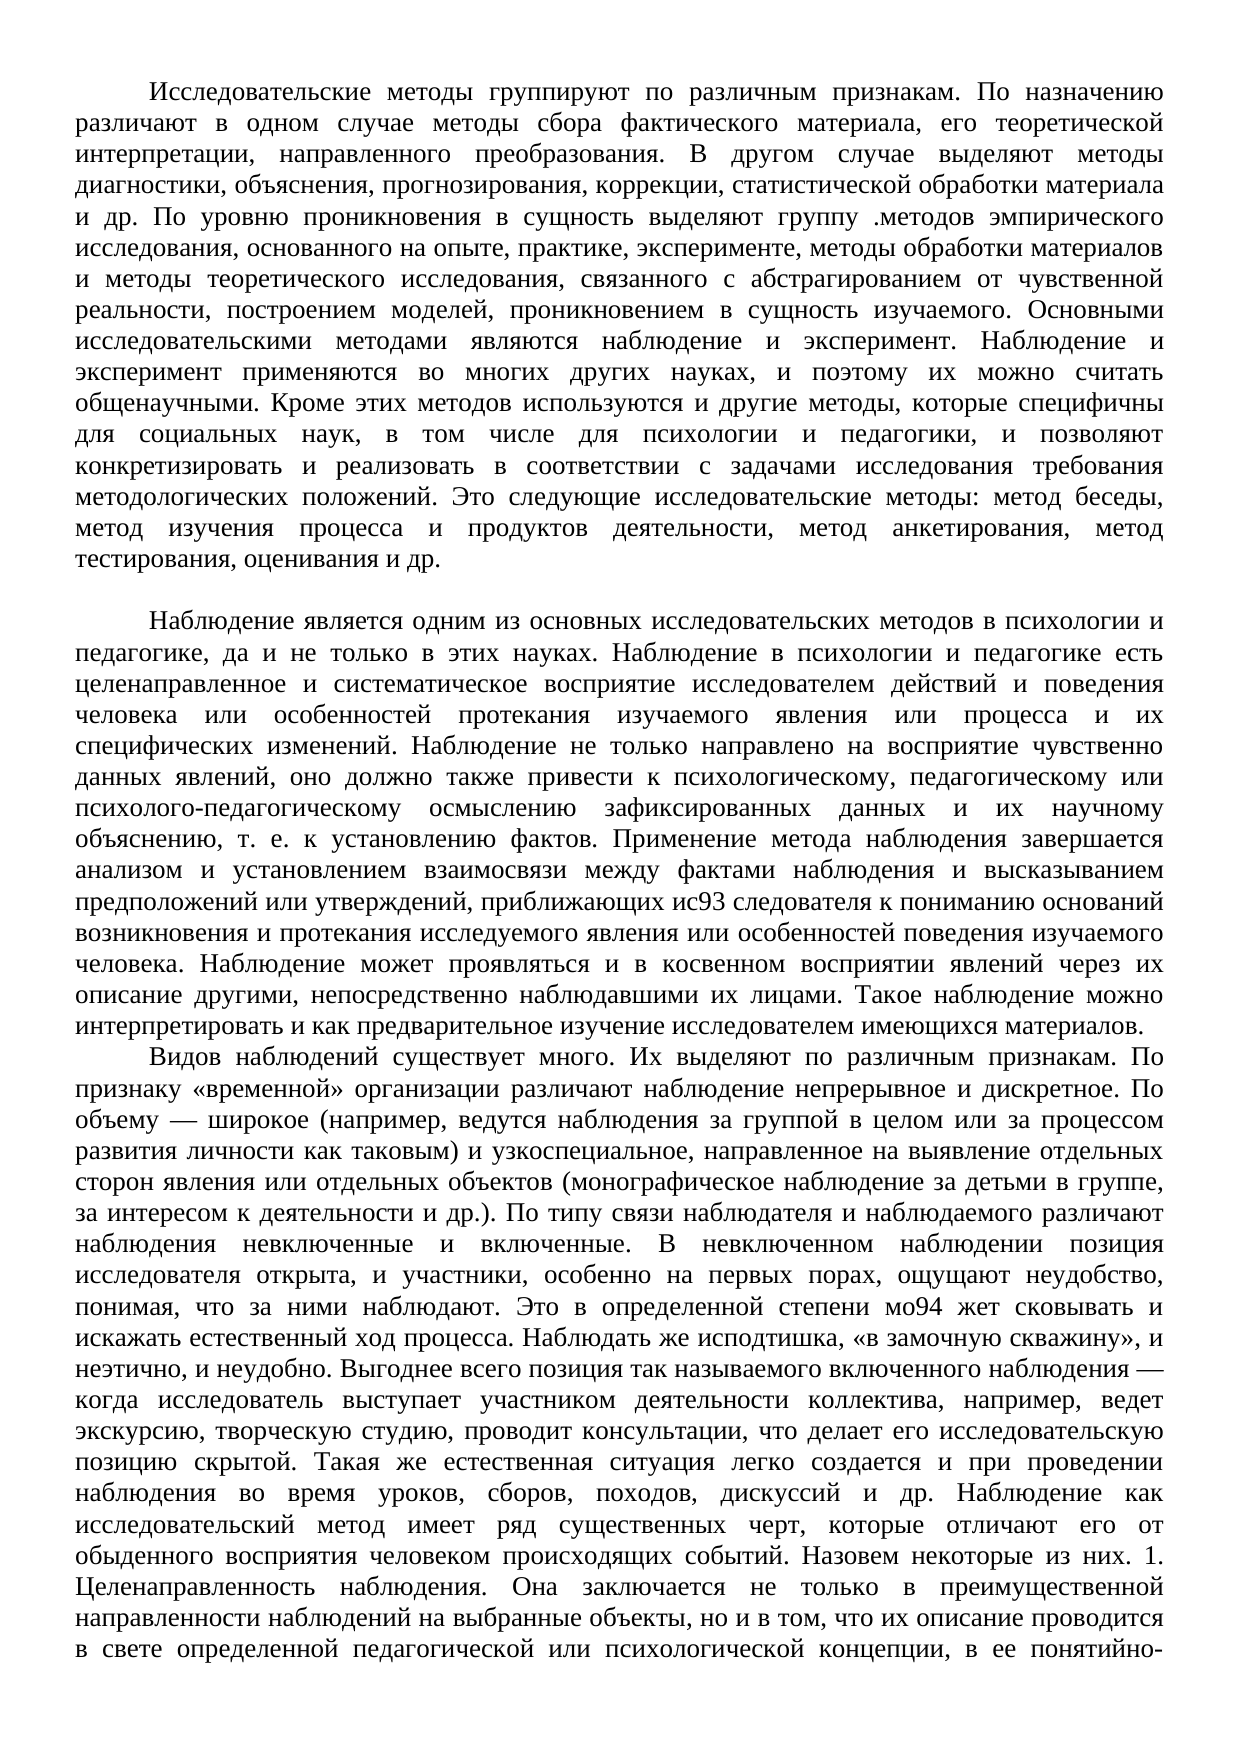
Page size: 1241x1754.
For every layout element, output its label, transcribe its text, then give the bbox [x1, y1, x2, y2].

text Наблюдение является одним из основных исследовательских методов в психологии и педагогике, да и не только в этих науках. Наблюдение в психологии и педагогике есть целенаправленное и систематическое восприятие исследователем действий и поведения человека или особенностей протекания изучаемого явления или процесса и их специфических изменений. Наблюдение не только направлено на восприятие чувственно данных явлений, оно должно также привести к психологическому, педагогическому или психолого-педагогическому осмыслению зафиксированных данных и их научному объяснению, т. е. к установлению фактов. Применение метода наблюдения завершается анализом и установлением взаимосвязи между фактами наблюдения и высказыванием предположений или утверждений, приближающих ис93 следователя к пониманию оснований возникновения и протекания исследуемого явления или особенностей поведения изучаемого человека. Наблюдение может проявляться и в косвенном восприятии явлений через их описание другими, непосредственно наблюдавшими их лицами. Такое наблюдение можно интерпретировать и как предварительное изучение исследователем имеющихся материалов. [75, 604, 1165, 1041]
text Исследовательские методы группируют по различным признакам. По назначению различают в одном случае методы сбора фактического материала, его теоретической интерпретации, направленного преобразования. В другом случае выделяют методы диагностики, объяснения, прогнозирования, коррекции, статистической обработки материала и др. По уровню проникновения в сущность выделяют группу .методов эмпирического исследования, основанного на опыте, практике, эксперименте, методы обработки материалов и методы теоретического исследования, связанного с абстрагированием от чувственной реальности, построением моделей, проникновением в сущность изучаемого. Основными исследовательскими методами являются наблюдение и эксперимент. Наблюдение и эксперимент применяются во многих других науках, и поэтому их можно считать общенаучными. Кроме этих методов используются и другие методы, которые специфичны для социальных наук, в том числе для психологии и педагогики, и позволяют конкретизировать и реализовать в соответствии с задачами исследования требования методологических положений. Это следующие исследовательские методы: метод беседы, метод изучения процесса и продуктов деятельности, метод анкетирования, метод тестирования, оценивания и др. [75, 75, 1165, 573]
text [75, 1041, 1165, 1663]
